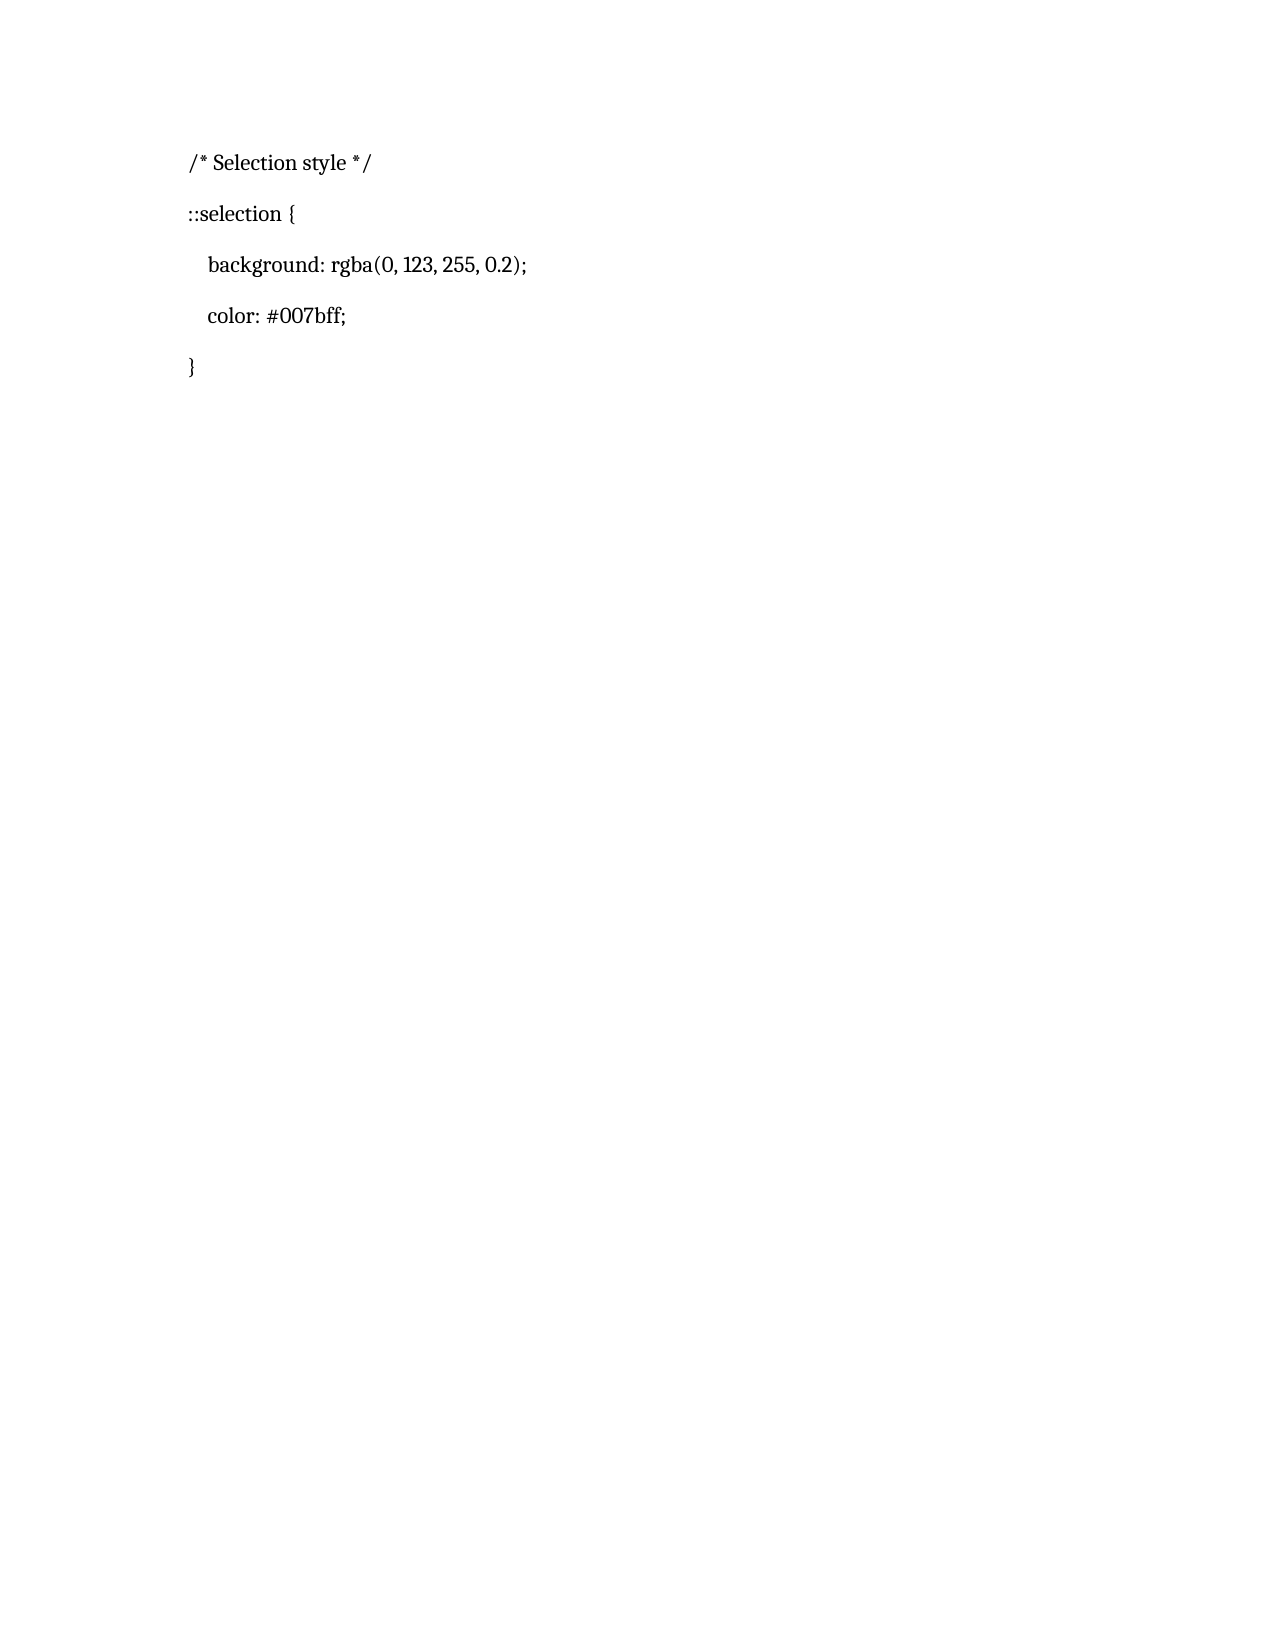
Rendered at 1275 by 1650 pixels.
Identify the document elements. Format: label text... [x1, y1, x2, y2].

text } [187, 354, 1087, 381]
text color: #007bff; [187, 303, 1087, 329]
text background: rgba(0, 123, 255, 0.2); [187, 252, 1087, 278]
text /* Selection style */ [187, 150, 1087, 176]
text ::selection { [187, 201, 1087, 227]
